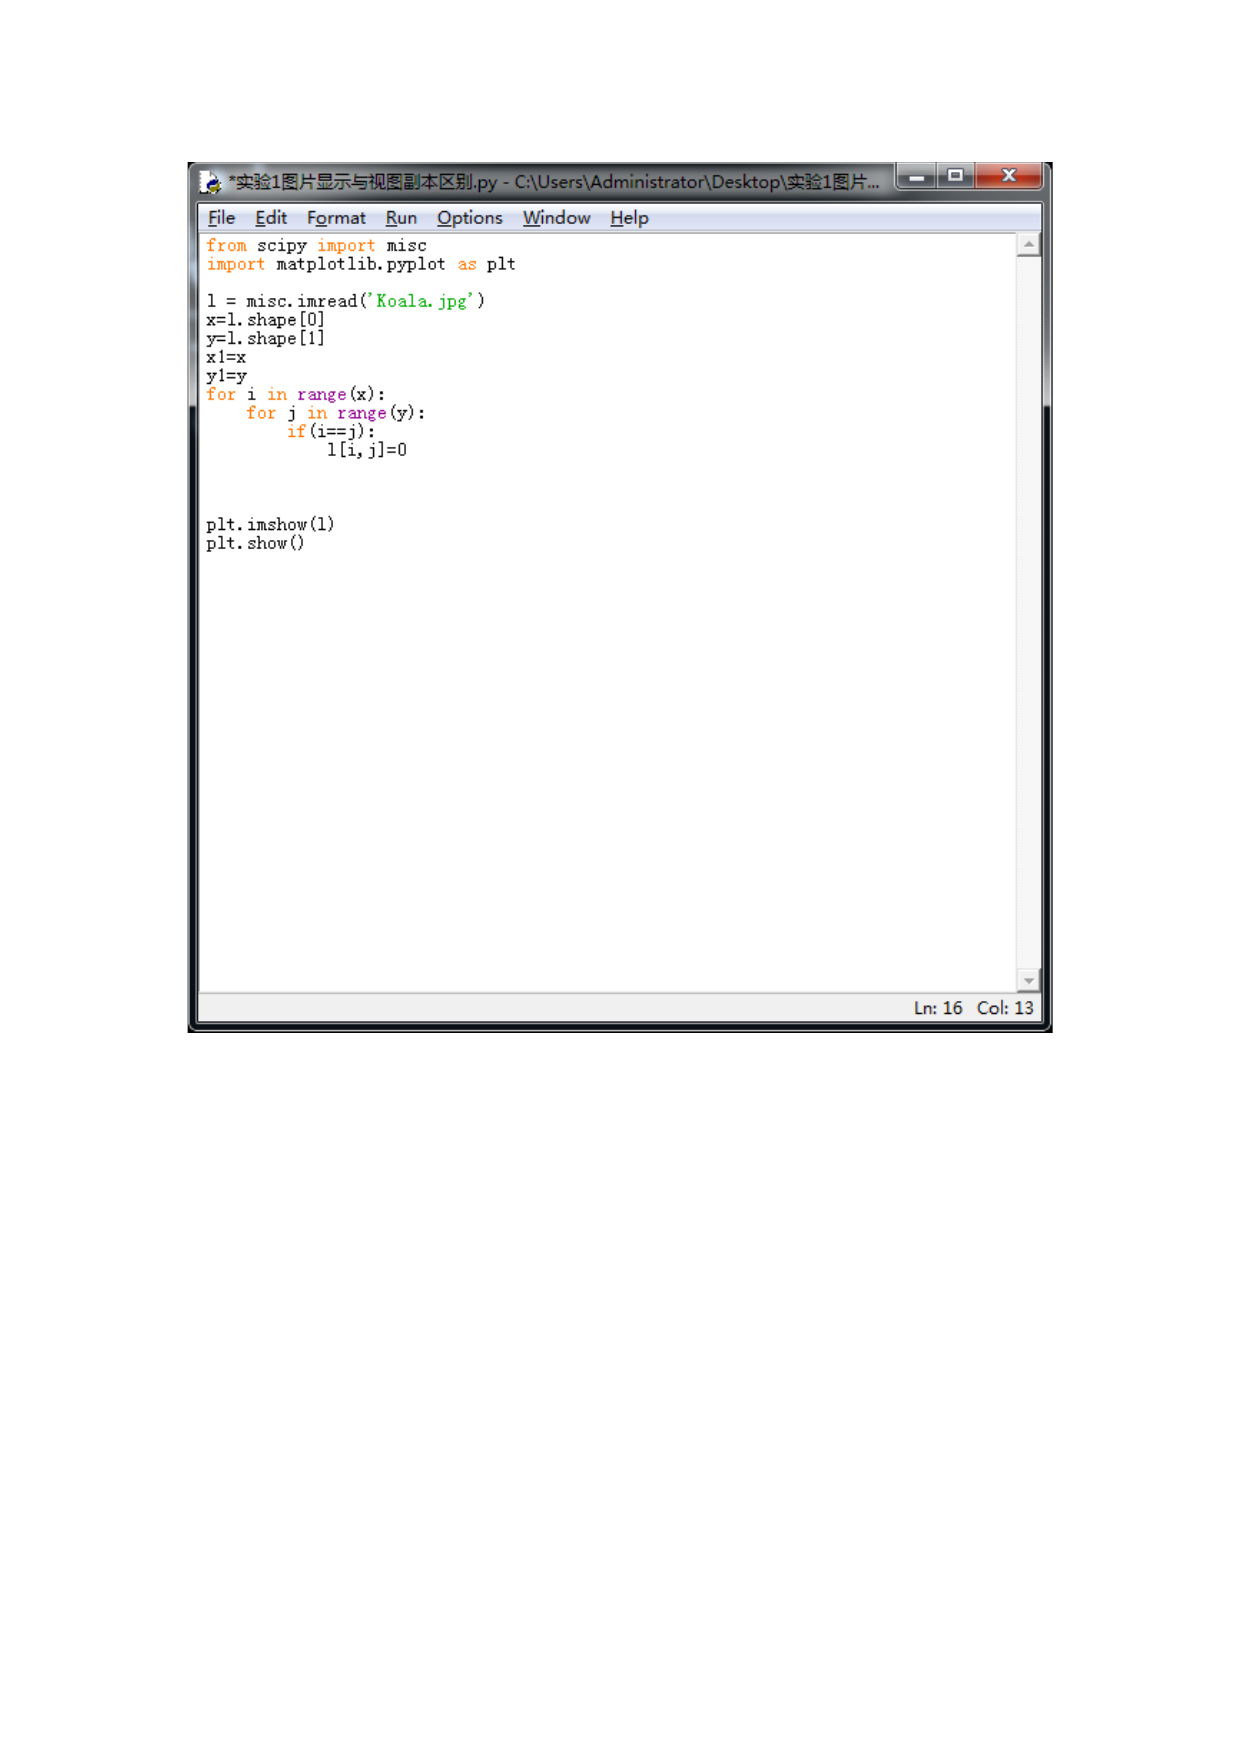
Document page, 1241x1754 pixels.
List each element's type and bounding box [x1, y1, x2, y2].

picture [187, 162, 1053, 1033]
